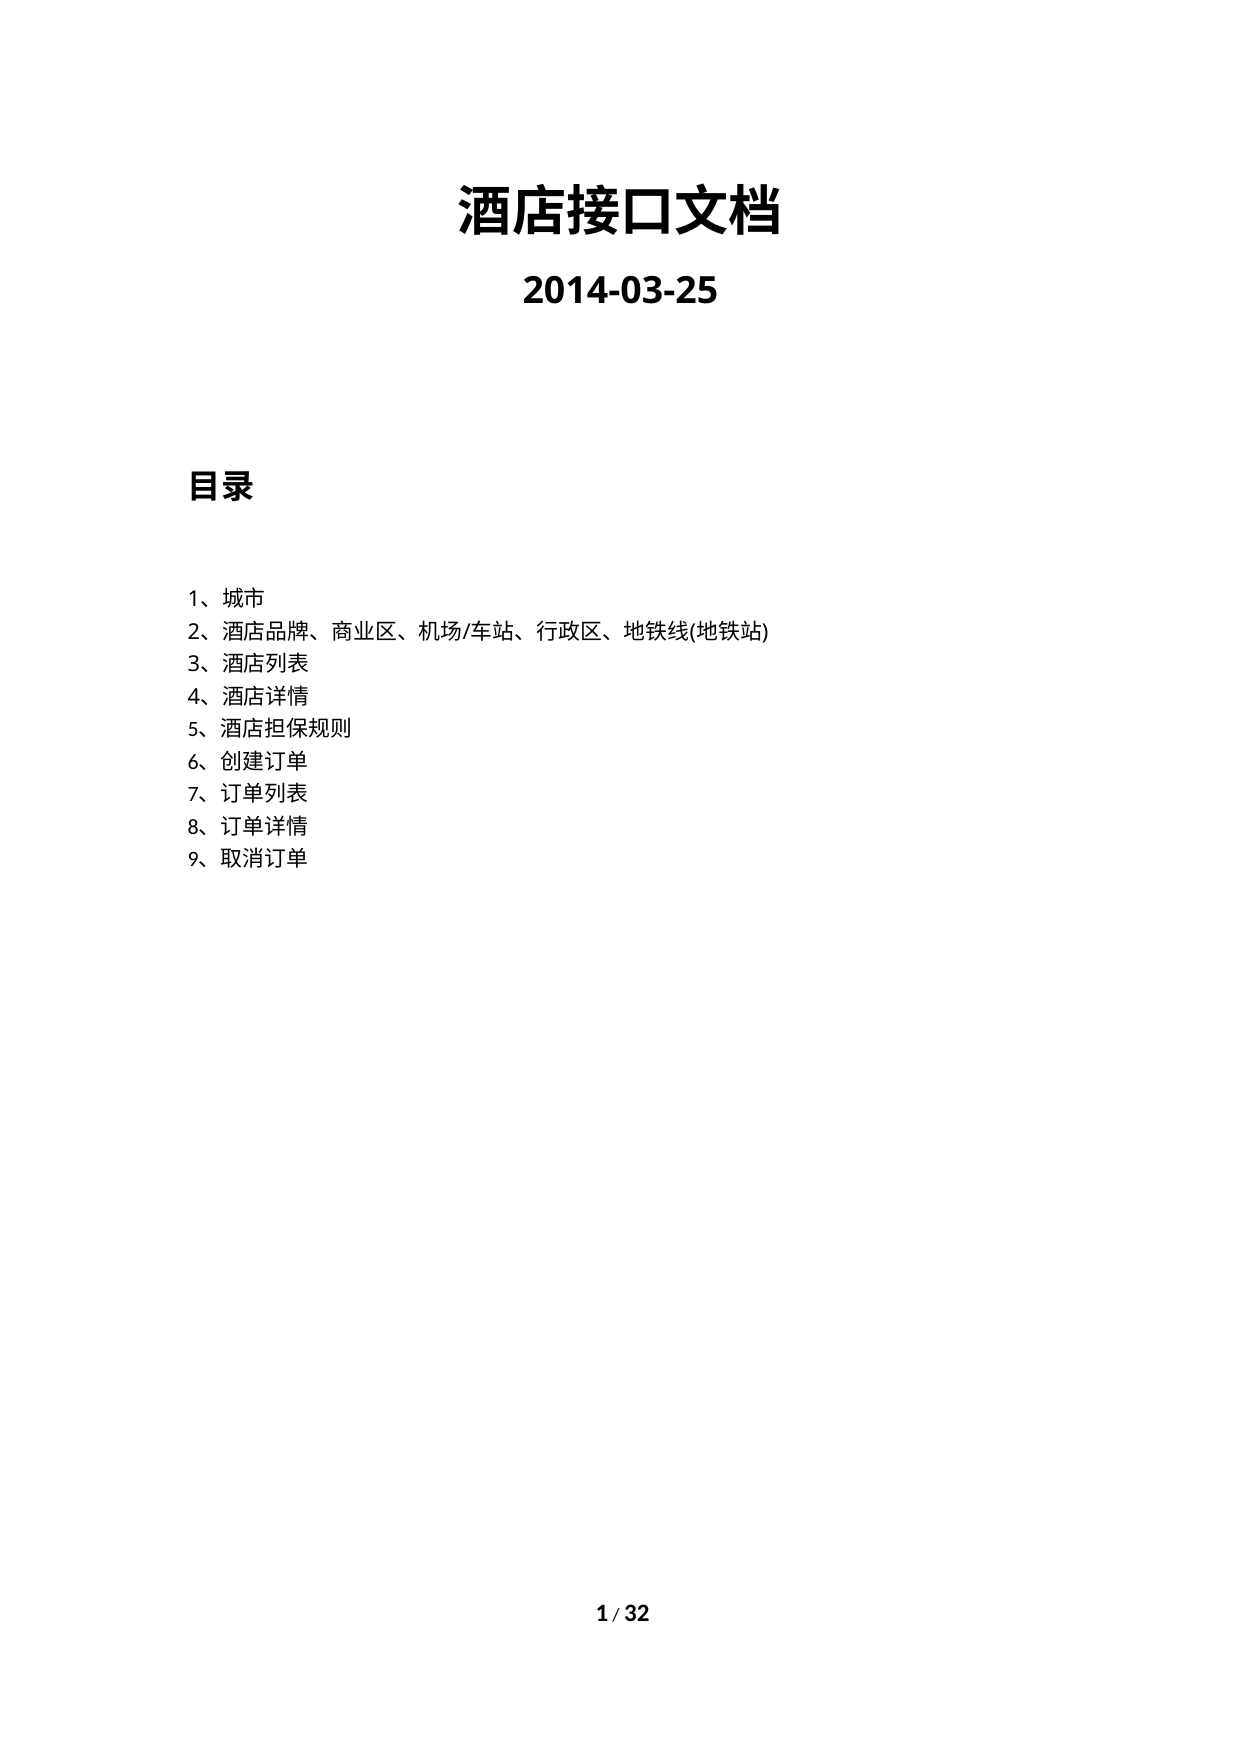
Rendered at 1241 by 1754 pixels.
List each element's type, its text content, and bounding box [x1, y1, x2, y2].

text 5、酒店担保规则 [187, 711, 1053, 743]
text 1、城市 [187, 581, 1053, 613]
text 6、创建订单 [187, 743, 1053, 776]
text 4、酒店详情 [187, 678, 1053, 711]
text 酒店接口文档 [187, 158, 1053, 256]
text 2014-03-25 [187, 256, 1053, 321]
text 2、酒店品牌、商业区、机场/车站、行政区、地铁线(地铁站) [187, 613, 1053, 646]
text 3、酒店列表 [187, 646, 1053, 678]
text 目录 [187, 451, 1053, 516]
text 7、订单列表 [187, 776, 1053, 808]
text 8、订单详情 [187, 808, 1053, 841]
text 9、取消订单 [187, 841, 1053, 873]
